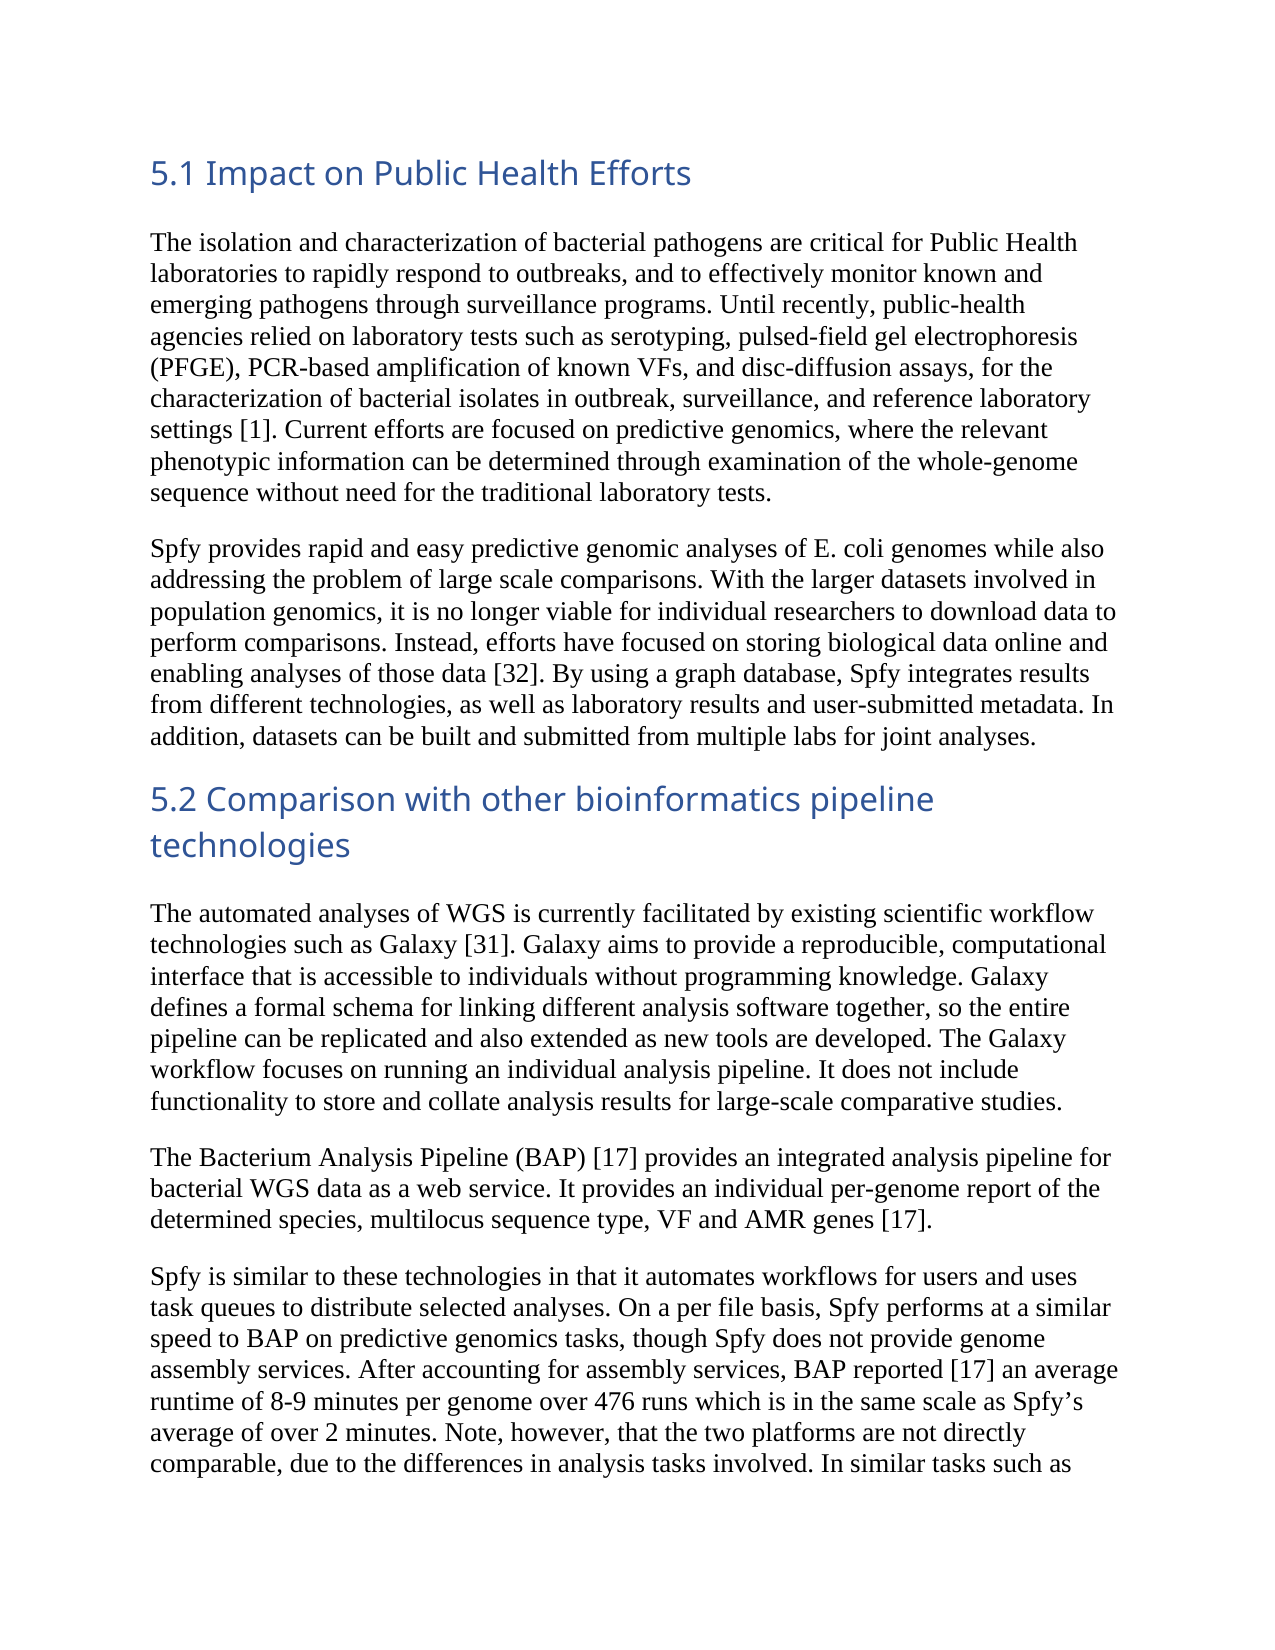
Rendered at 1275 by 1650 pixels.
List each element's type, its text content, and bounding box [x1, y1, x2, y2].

text The automated analyses of WGS is currently facilitated by existing scientific workflow technologies such as Galaxy [31]. Galaxy aims to provide a reproducible, computational interface that is accessible to individuals without programming knowledge. Galaxy defines a formal schema for linking different analysis software together, so the entire pipeline can be replicated and also extended as new tools are developed. The Galaxy workflow focuses on running an individual analysis pipeline. It does not include functionality to store and collate analysis results for large-scale comparative studies. [150, 897, 1125, 1116]
subtitle 5.2 Comparison with other bioinformatics pipeline technologies [150, 776, 1125, 867]
text The isolation and characterization of bacterial pathogens are critical for Public Health laboratories to rapidly respond to outbreaks, and to effectively monitor known and emerging pathogens through surveillance programs. Until recently, public-health agencies relied on laboratory tests such as serotyping, pulsed-field gel electrophoresis (PFGE), PCR-based amplification of known VFs, and disc-diffusion assays, for the characterization of bacterial isolates in outbreak, surveillance, and reference laboratory settings [1]. Current efforts are focused on predictive genomics, where the relevant phenotypic information can be determined through examination of the whole-genome sequence without need for the traditional laboratory tests. [150, 226, 1125, 507]
text The Bacterium Analysis Pipeline (BAP) [17] provides an integrated analysis pipeline for bacterial WGS data as a web service. It provides an individual per-genome report of the determined species, multilocus sequence type, VF and AMR genes [17]. [150, 1141, 1125, 1235]
text Spfy provides rapid and easy predictive genomic analyses of E. coli genomes while also addressing the problem of large scale comparisons. With the larger datasets involved in population genomics, it is no longer viable for individual researchers to download data to perform comparisons. Instead, efforts have focused on storing biological data online and enabling analyses of those data [32]. By using a graph database, Spfy integrates results from different technologies, as well as laboratory results and user-submitted metadata. In addition, datasets can be built and submitted from multiple labs for joint analyses. [150, 532, 1125, 751]
subtitle 5.1 Impact on Public Health Efforts [150, 150, 1125, 195]
